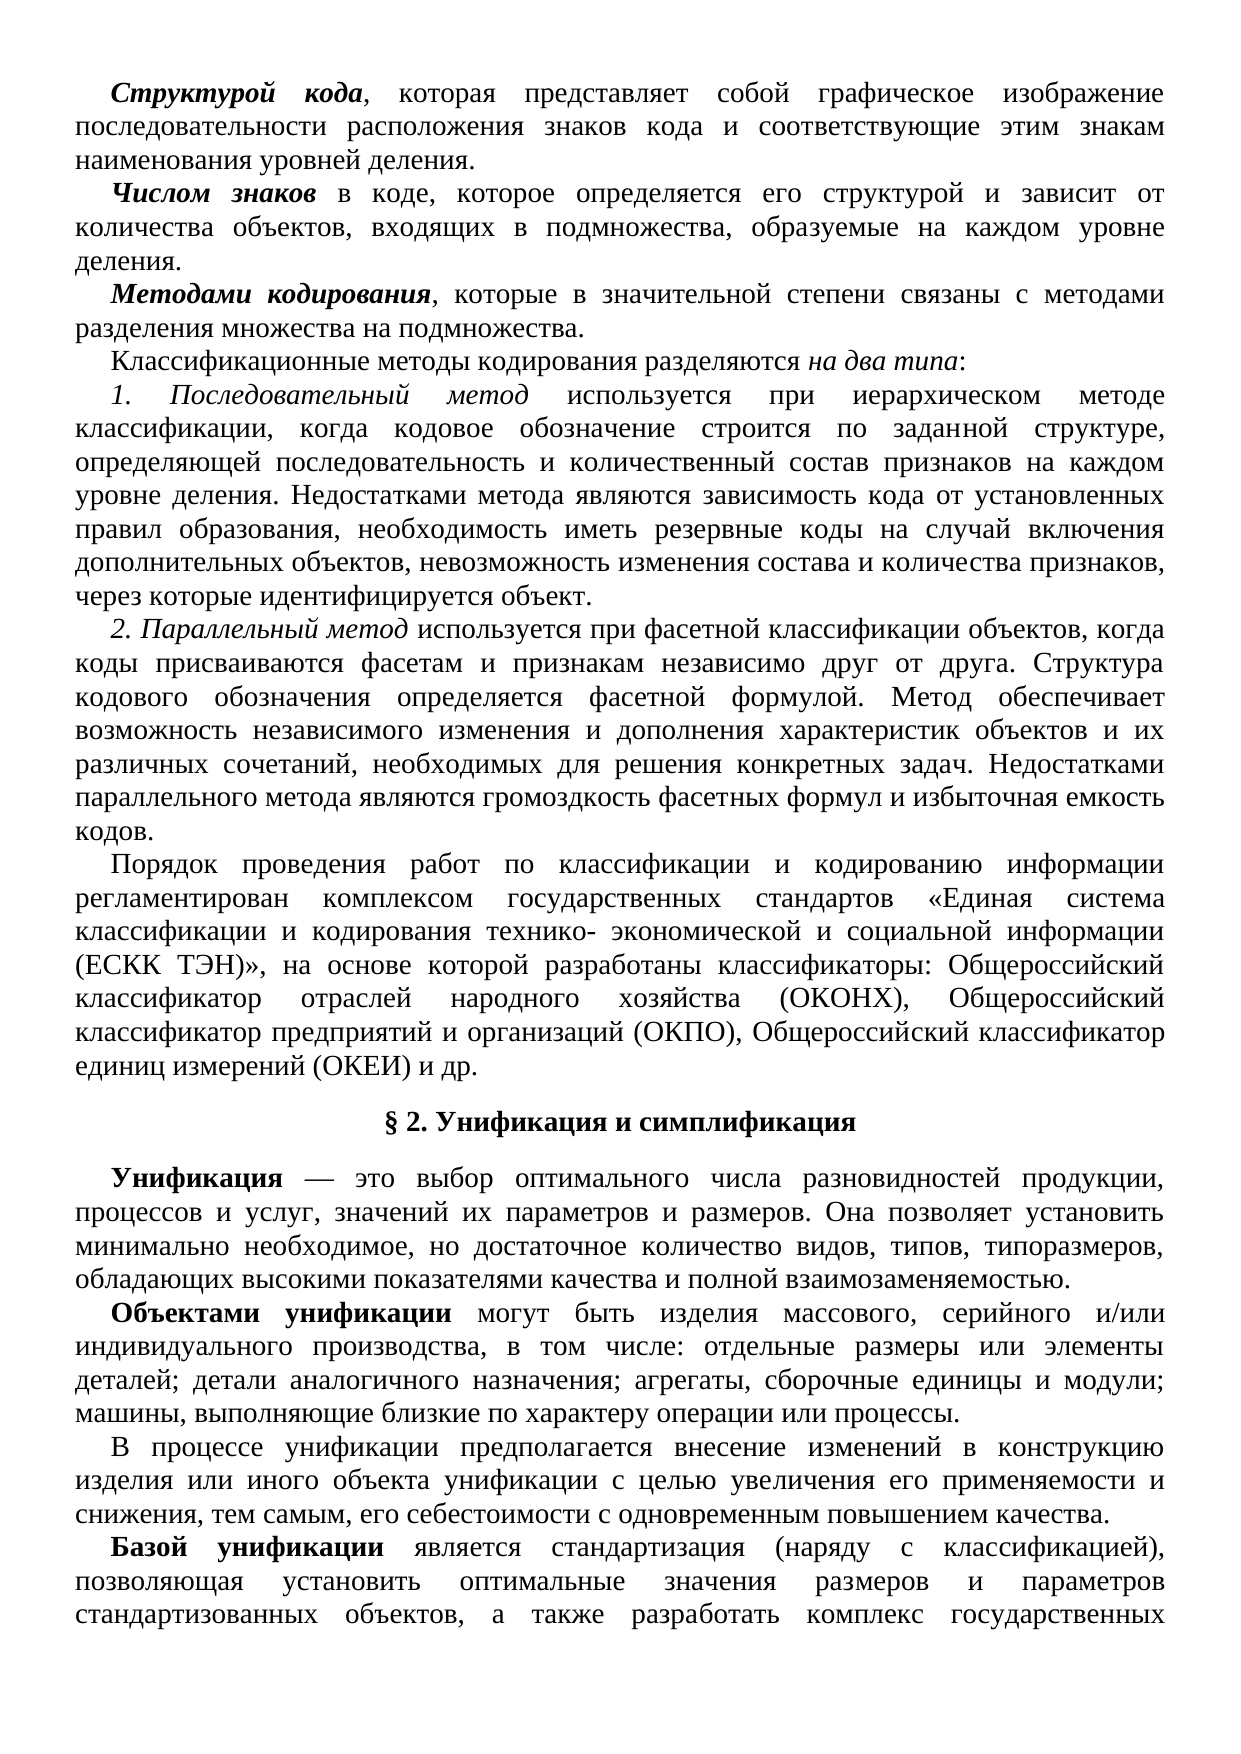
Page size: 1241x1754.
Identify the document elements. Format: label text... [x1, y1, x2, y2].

text Классификационные методы кодирования разделяются на два типа: [75, 343, 1165, 377]
text 2. Параллельный метод используется при фасетной классификации объектов, когда коды присваиваются фасетам и признакам независимо друг от друга. Структура кодового обозначения определяется фасетной формулой. Метод обеспечивает возможность независимого изменения и дополнения характеристик объектов и их различных сочетаний, необходимых для решения конкретных задач. Недостатками параллельного метода являются громоздкость фасетных формул и избыточная емкость кодов. [75, 612, 1165, 846]
text 1. Последовательный метод используется при иерархическом методе классификации, когда кодовое обозначение строится по заданной структуре, определяющей последовательность и количественный состав признаков на каждом уровне деления. Недостатками метода являются зависимость кода от установленных правил образования, необходимость иметь резервные коды на случай включения дополнительных объектов, невозможность изменения состава и количества признаков, через которые идентифицируется объект. [75, 377, 1165, 612]
text Методами кодирования, которые в значительной степени связаны с методами разделения множества на подмножества. [75, 276, 1165, 343]
text В процессе унификации предполагается внесение изменений в конструкцию изделия или иного объекта унификации с целью увеличения его применяемости и снижения, тем самым, его себестоимости с одновременным повышением качества. [75, 1429, 1165, 1529]
text Объектами унификации могут быть изделия массового, серийного и/или индивидуального производства, в том числе: отдельные размеры или элементы деталей; детали аналогичного назначения; агрегаты, сборочные единицы и модули; машины, выполняющие близкие по характеру операции или процессы. [75, 1295, 1165, 1429]
text Числом знаков в коде, которое определяется его структурой и зависит от количества объектов, входящих в подмножества, образуемые на каждом уровне деления. [75, 176, 1165, 276]
text Унификация — это выбор оптимального числа разновидностей продукции, процессов и услуг, значений их параметров и размеров. Она позволяет установить минимально необходимое, но достаточное количество видов, типов, типоразмеров, обладающих высокими показателями качества и полной взаимозаменяемостью. [75, 1161, 1165, 1295]
text Порядок проведения работ по классификации и кодированию информации регламентирован комплексом государственных стандартов «Единая система классификации и кодирования технико- экономической и социальной информации (ЕСКК ТЭН)», на основе которой разработаны классификаторы: Общероссийский классификатор отраслей народного хозяйства (ОКОНХ), Общероссийский классификатор предприятий и организаций (ОКПО), Общероссийский классификатор единиц измерений (ОКЕИ) и др. [75, 846, 1165, 1081]
text § 2. Унификация и симплификация [75, 1104, 1165, 1138]
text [75, 1529, 1165, 1630]
text Структурой кода, которая представляет собой графическое изображение последовательности расположения знаков кода и соответствующие этим знакам наименования уровней деления. [75, 75, 1165, 176]
